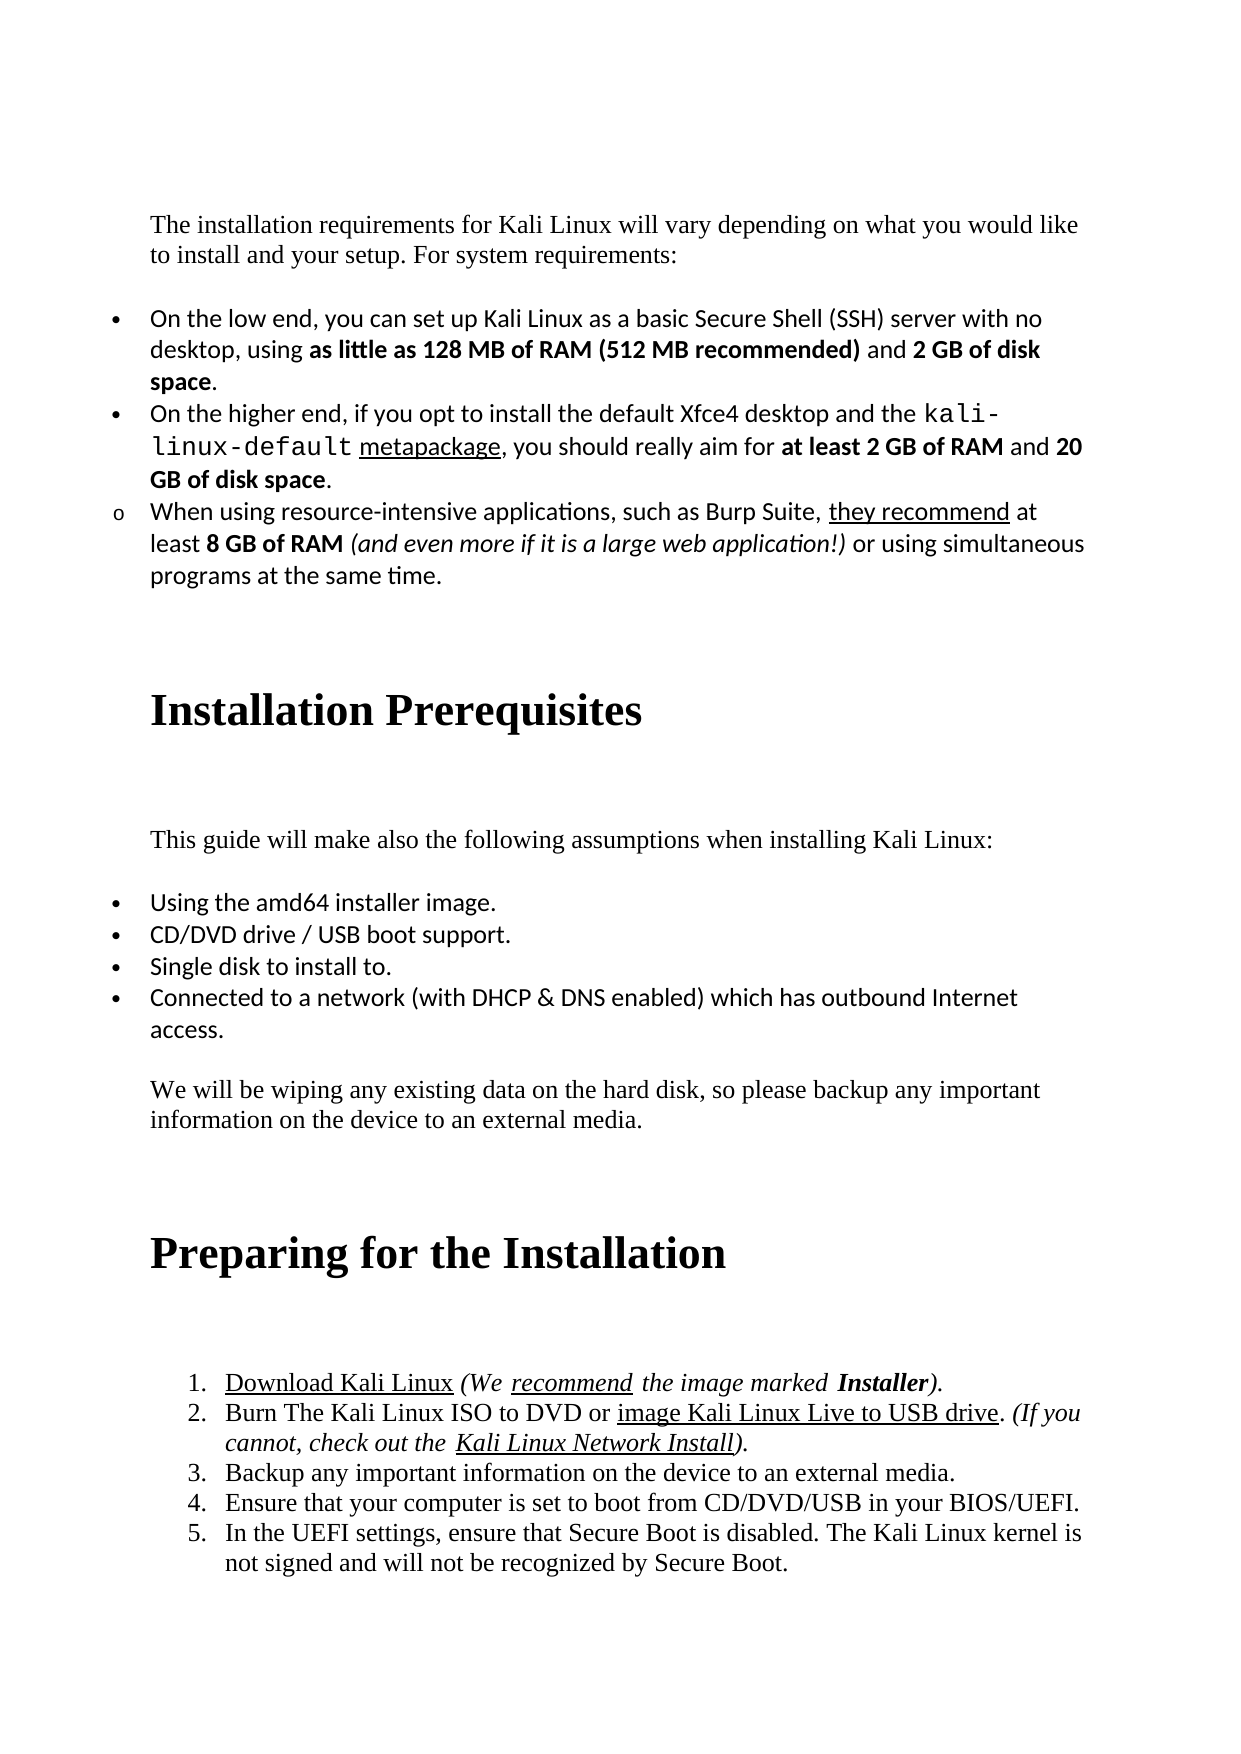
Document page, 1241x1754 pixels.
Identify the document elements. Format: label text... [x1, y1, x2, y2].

list On the low end, you can set up Kali Linux as a basic Secure Shell (SSH) server with no desktop, using as little as 128 MB of RAM (512 MB recommended) and 2 GB of disk space. [112, 302, 1090, 397]
list Single disk to install to. [112, 950, 1090, 981]
text This guide will make also the following assumptions when installing Kali Linux: [150, 824, 1090, 854]
list Download Kali Linux (We recommend the image marked Installer). [187, 1367, 1090, 1397]
list Using the amd64 installer image. [112, 886, 1090, 918]
text We will be wiping any existing data on the hard disk, so please backup any important information on the device to an external media. [150, 1074, 1090, 1134]
list Backup any important information on the device to an external media. [187, 1516, 1090, 1546]
list On the higher end, if you opt to install the default Xfce4 desktop and the kali-linux-default metapackage, you should really aim for at least 2 GB of RAM and 20 GB of disk space. [112, 397, 1090, 495]
list CD/DVD drive / USB boot support. [112, 918, 1090, 950]
subtitle Installation Prerequisites [150, 682, 1090, 735]
list When using resource-intensive applications, such as Burp Suite, they recommend at least 8 GB of RAM (and even more if it is a large web application!) or using simultaneous programs at the same time. [112, 495, 1090, 591]
list Burn The Kali Linux ISO to DVD or image Kali Linux Live to USB drive. (If you cannot, check out the Kali Linux Network Install). [187, 1426, 1090, 1486]
list Connected to a network (with DHCP & DNS enabled) which has outbound Internet access. [112, 981, 1090, 1045]
subtitle Preparing for the Installation [150, 1226, 1090, 1279]
text The installation requirements for Kali Linux will vary depending on what you would like to install and your setup. For system requirements: [150, 209, 1090, 269]
